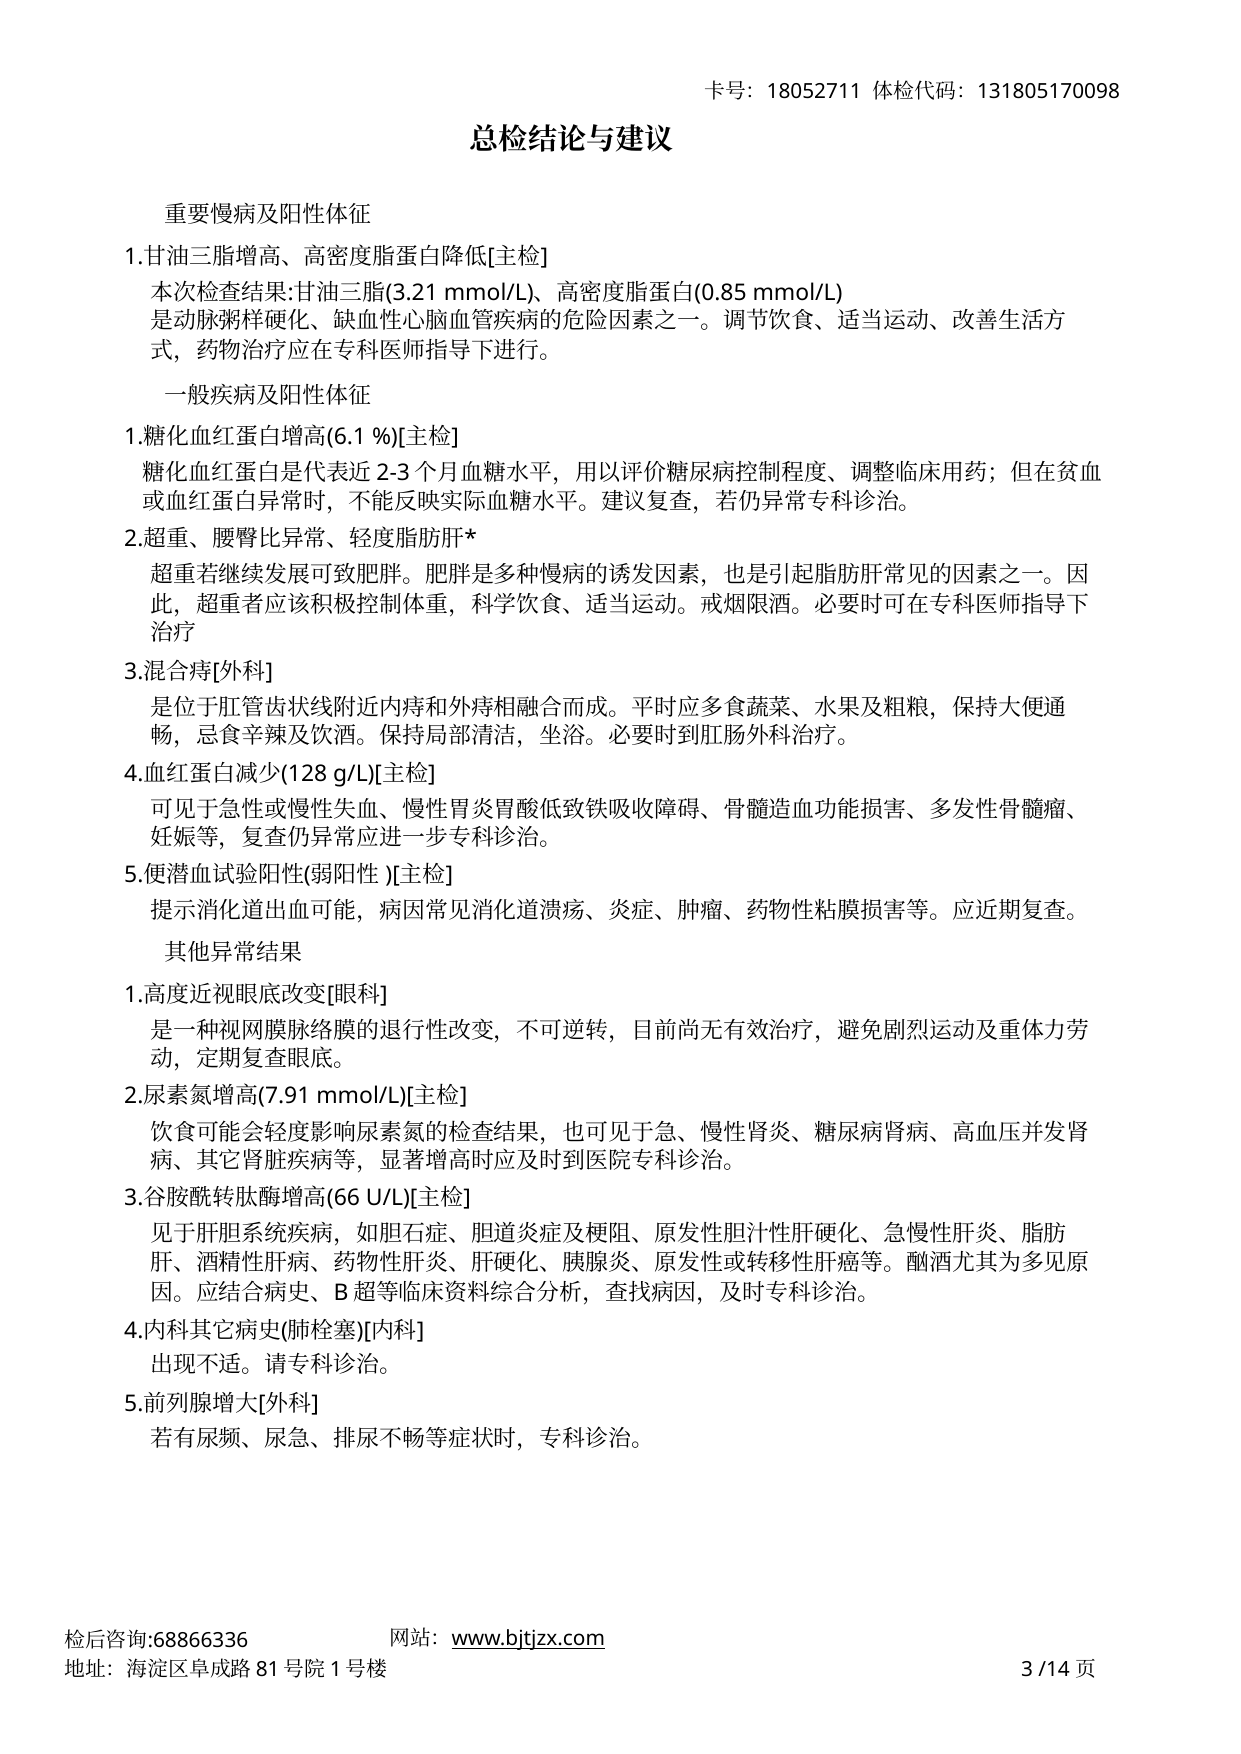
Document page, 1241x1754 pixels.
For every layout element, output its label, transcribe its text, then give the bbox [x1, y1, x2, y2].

text 饮食可能会轻度影响尿素氮的检查结果，也可见于急、慢性肾炎、糖尿病肾病、高血压并发肾 [150, 1122, 1234, 1145]
text 此，超重者应该积极控制体重，科学饮食、适当运动。戒烟限酒。必要时可在专科医师指导下 [150, 594, 1234, 617]
text 1.甘油三脂增高、高密度脂蛋白降低[主检] [124, 246, 630, 269]
text 肝、酒精性肝病、药物性肝炎、肝硬化、胰腺炎、原发性或转移性肝癌等。酗酒尤其为多见原 [150, 1246, 1234, 1276]
text 3.谷胺酰转肽酶增高(66 U/L)[主检] [124, 1187, 550, 1210]
text 5.前列腺增大[外科] [124, 1393, 368, 1416]
text 4.内科其它病史(肺栓塞)[内科] [124, 1321, 498, 1344]
text 治疗 [150, 617, 1234, 647]
text 2.超重、腰臀比异常、轻度脂肪肝* [124, 528, 537, 551]
text 4.血红蛋白减少(128 g/L)[主检] [124, 763, 511, 786]
text 病、其它肾脏疾病等，显著增高时应及时到医院专科诊治。 [150, 1145, 1234, 1175]
text 重要慢病及阳性体征 [164, 204, 406, 227]
text 或血红蛋白异常时，不能反映实际血糖水平。建议复查，若仍异常专科诊治。 [142, 485, 1240, 515]
text 是动脉粥样硬化、缺血性心脑血管疾病的危险因素之一。调节饮食、适当运动、改善生活方 [150, 305, 1208, 335]
text 式，药物治疗应在专科医师指导下进行。 [150, 335, 1208, 365]
text 一般疾病及阳性体征 [164, 385, 406, 408]
text 检后咨询:68866336 [64, 1631, 414, 1652]
text 糖化血红蛋白是代表近2-3个月血糖水平，用以评价糖尿病控制程度、调整临床用药；但在贫血 [142, 462, 1240, 485]
text 本次检查结果:甘油三脂(3.21 mmol/L)、高密度脂蛋白(0.85 mmol/L) [150, 282, 1208, 305]
text 网站：www.bjtjzx.com [389, 1629, 630, 1650]
text 若有尿频、尿急、排尿不畅等症状时，专科诊治。 [150, 1429, 732, 1451]
text 地址：海淀区阜成路81号院1号楼 [64, 1652, 414, 1682]
text 见于肝胆系统疾病，如胆石症、胆道炎症及梗阻、原发性胆汁性肝硬化、急慢性肝炎、脂肪 [150, 1223, 1234, 1246]
text 是一种视网膜脉络膜的退行性改变，不可逆转，目前尚无有效治疗，避免剧烈运动及重体力劳 [150, 1020, 1234, 1043]
text 5.便潜血试验阳性(弱阳性 )[主检] [124, 864, 537, 888]
text 卡号：18052711 体检代码：131805170098 [704, 82, 1175, 103]
text 妊娠等，复查仍异常应进一步专科诊治。 [150, 822, 1234, 852]
text 可见于急性或慢性失血、慢性胃炎胃酸低致铁吸收障碍、骨髓造血功能损害、多发性骨髓瘤、 [150, 799, 1234, 822]
text 超重若继续发展可致肥胖。肥胖是多种慢病的诱发因素，也是引起脂肪肝常见的因素之一。因 [150, 564, 1234, 587]
text 3.混合痔[外科] [124, 661, 322, 684]
text 3 /14 页 [1021, 1660, 1133, 1681]
text 出现不适。请专科诊治。 [150, 1344, 498, 1380]
text 因。应结合病史、B超等临床资料综合分析，查找病因，及时专科诊治。 [150, 1276, 1234, 1306]
text 畅，忌食辛辣及饮酒。保持局部清洁，坐浴。必要时到肛肠外科治疗。 [150, 720, 1208, 750]
text 1.糖化血红蛋白增高(6.1 %)[主检] [124, 426, 537, 449]
text 提示消化道出血可能，病因常见消化道溃疡、炎症、肿瘤、药物性粘膜损害等。应近期复查。 [150, 901, 1234, 923]
text 动，定期复查眼底。 [150, 1043, 1234, 1073]
text 1.高度近视眼底改变[眼科] [124, 984, 445, 1007]
text 2.尿素氮增高(7.91 mmol/L)[主检] [124, 1086, 537, 1109]
text 是位于肛管齿状线附近内痔和外痔相融合而成。平时应多食蔬菜、水果及粗粮，保持大便通 [150, 697, 1208, 720]
text 总检结论与建议 [469, 126, 721, 155]
text 其他异常结果 [164, 942, 337, 965]
